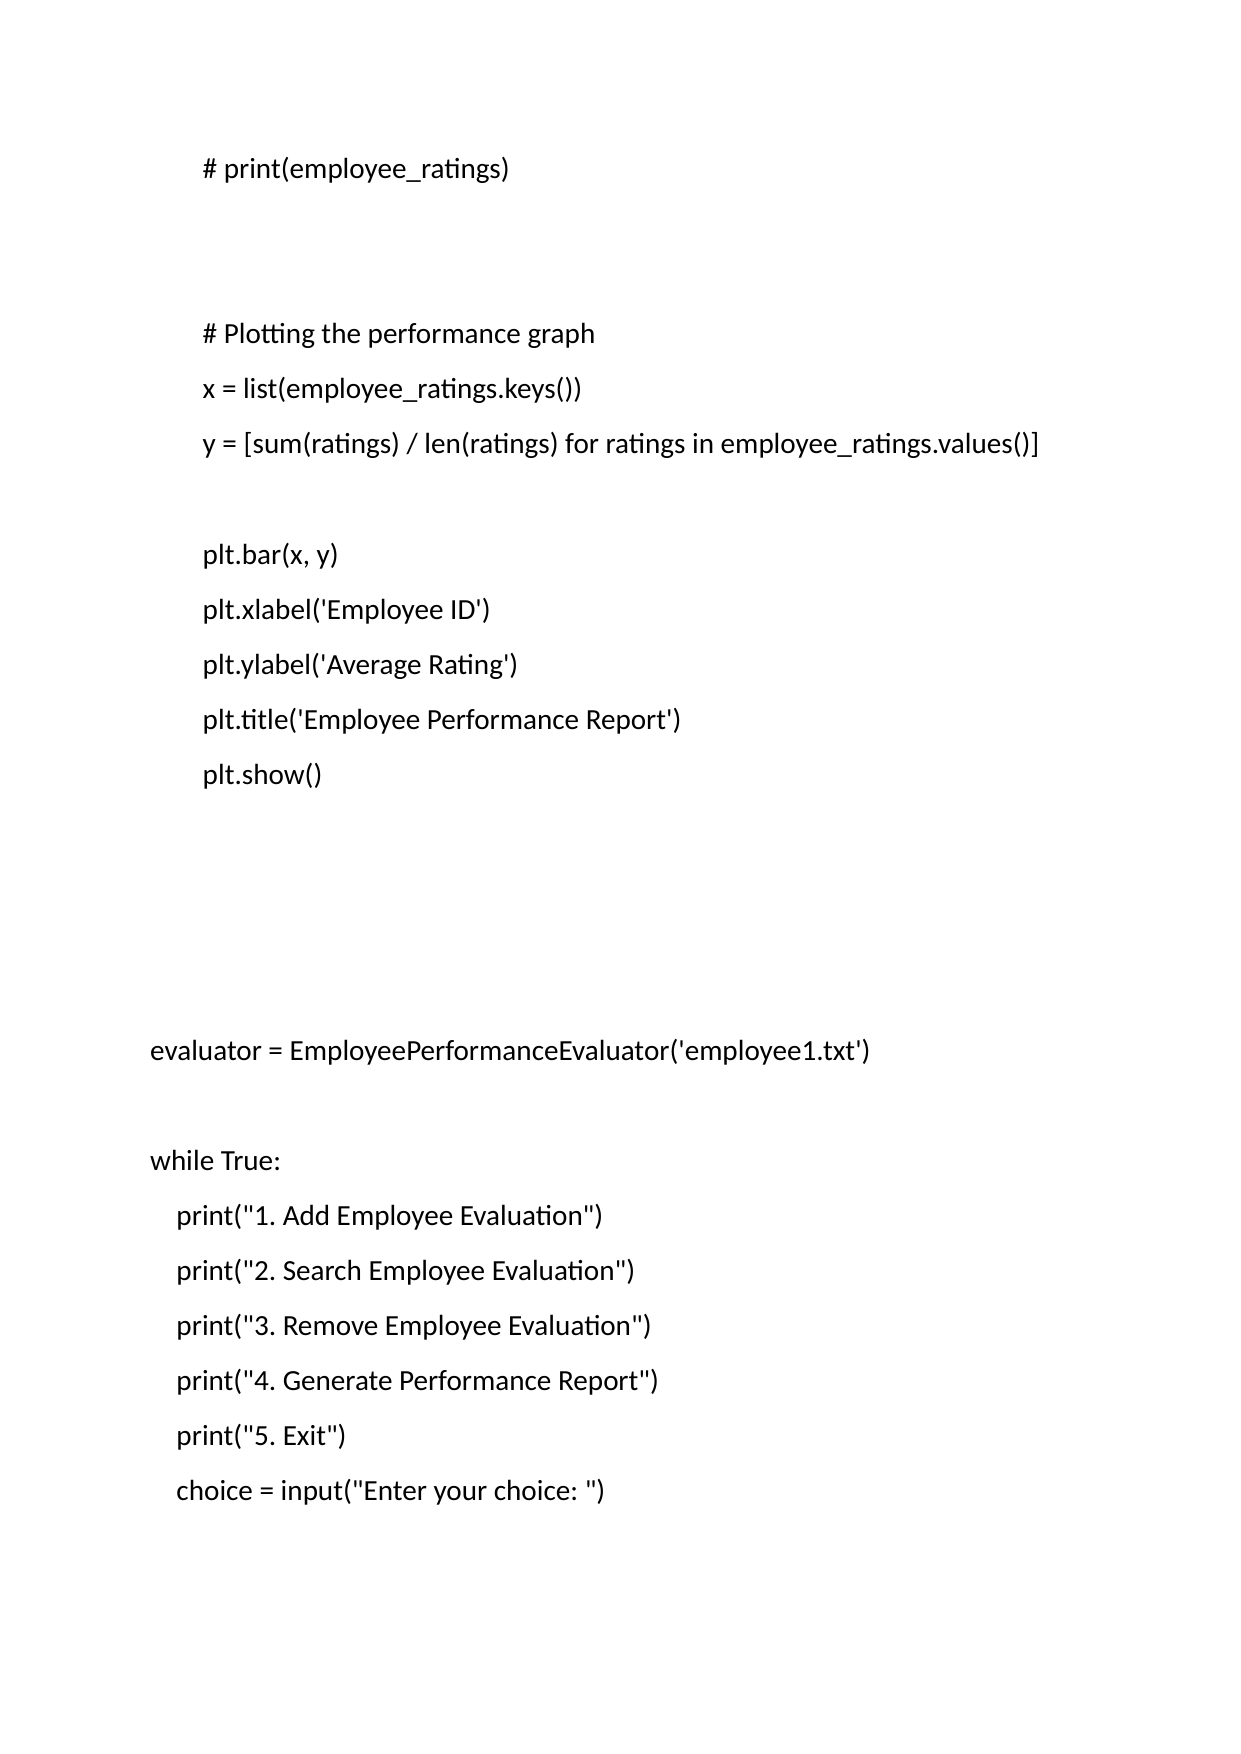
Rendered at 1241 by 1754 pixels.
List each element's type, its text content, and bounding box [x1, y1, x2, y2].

text plt.ylabel('Average Rating') [150, 646, 1090, 682]
text print("2. Search Employee Evaluation") [150, 1252, 1090, 1288]
text plt.xlabel('Employee ID') [150, 591, 1090, 626]
text x = list(employee_ratings.keys()) [150, 370, 1090, 406]
text # print(employee_ratings) [150, 150, 1090, 186]
text plt.show() [150, 756, 1090, 792]
text print("5. Exit") [150, 1417, 1090, 1453]
text while True: [150, 1142, 1090, 1177]
text plt.title('Employee Performance Report') [150, 701, 1090, 737]
text # Plotting the performance graph [150, 315, 1090, 351]
text y = [sum(ratings) / len(ratings) for ratings in employee_ratings.values()] [150, 426, 1090, 461]
text print("3. Remove Employee Evaluation") [150, 1307, 1090, 1343]
text evaluator = EmployeePerformanceEvaluator('employee1.txt') [150, 1032, 1090, 1067]
text choice = input("Enter your choice: ") [150, 1472, 1090, 1508]
text print("1. Add Employee Evaluation") [150, 1197, 1090, 1233]
text print("4. Generate Performance Report") [150, 1362, 1090, 1398]
text plt.bar(x, y) [150, 536, 1090, 571]
